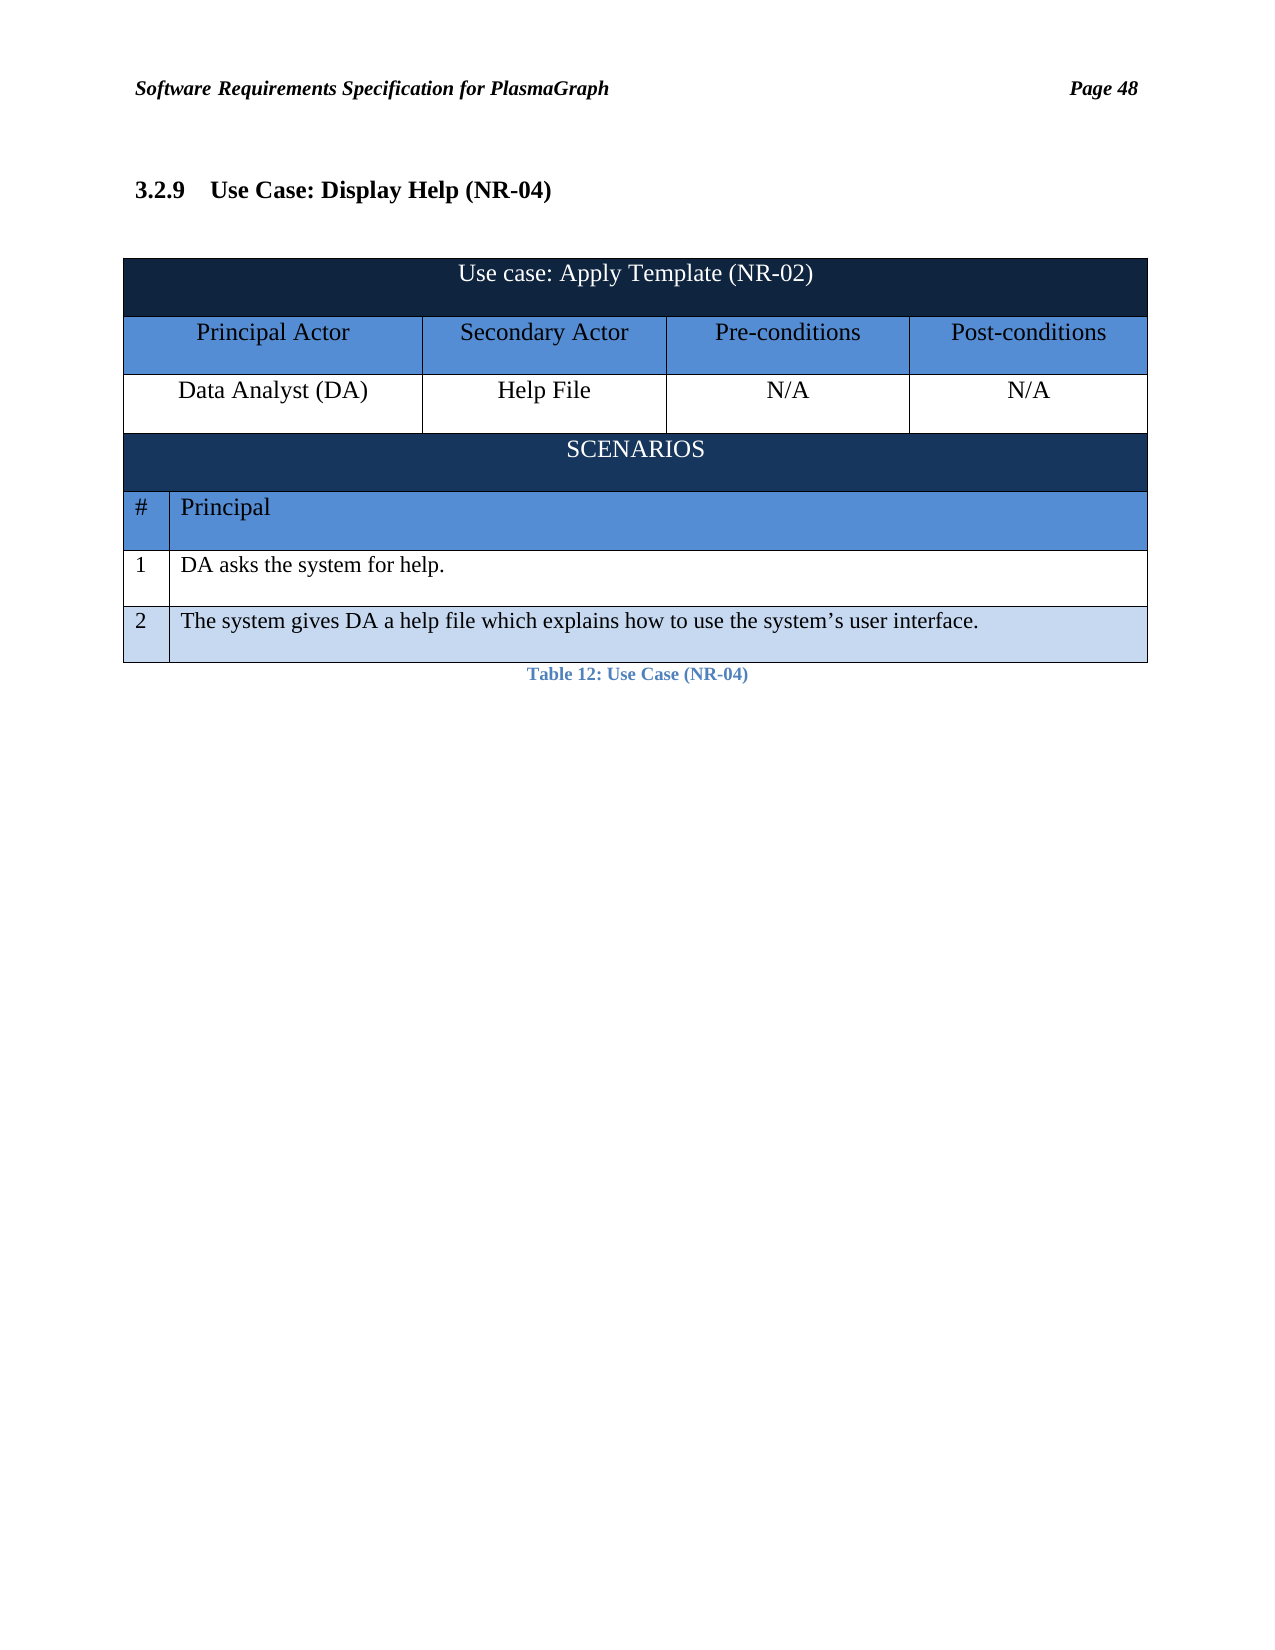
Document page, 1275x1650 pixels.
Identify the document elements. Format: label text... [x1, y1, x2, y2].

table_cell Post-conditions [910, 317, 1147, 374]
table_cell The system gives DA a help file which explains how to use the system’s user interface. [170, 607, 1147, 662]
table_cell N/A [910, 375, 1147, 433]
subtitle Use Case: Display Help (NR-04) [135, 175, 1140, 204]
table_cell Pre-conditions [667, 317, 909, 374]
table_cell Secondary Actor [423, 317, 666, 374]
table_cell Principal Actor [124, 317, 422, 374]
table_cell 1 [124, 551, 169, 606]
table_cell SCENARIOS [124, 434, 1147, 491]
table_cell Principal [170, 492, 1147, 550]
table_cell Help File [423, 375, 666, 433]
table_header Use case: Apply Template (NR-02) [124, 259, 1147, 316]
table_cell N/A [667, 375, 909, 433]
table_cell # [124, 492, 169, 550]
text Table 12: Use Case (NR-04) [135, 663, 1140, 684]
table_cell 2 [124, 607, 169, 662]
table_cell DA asks the system for help. [170, 551, 1147, 606]
table_cell Data Analyst (DA) [124, 375, 422, 433]
